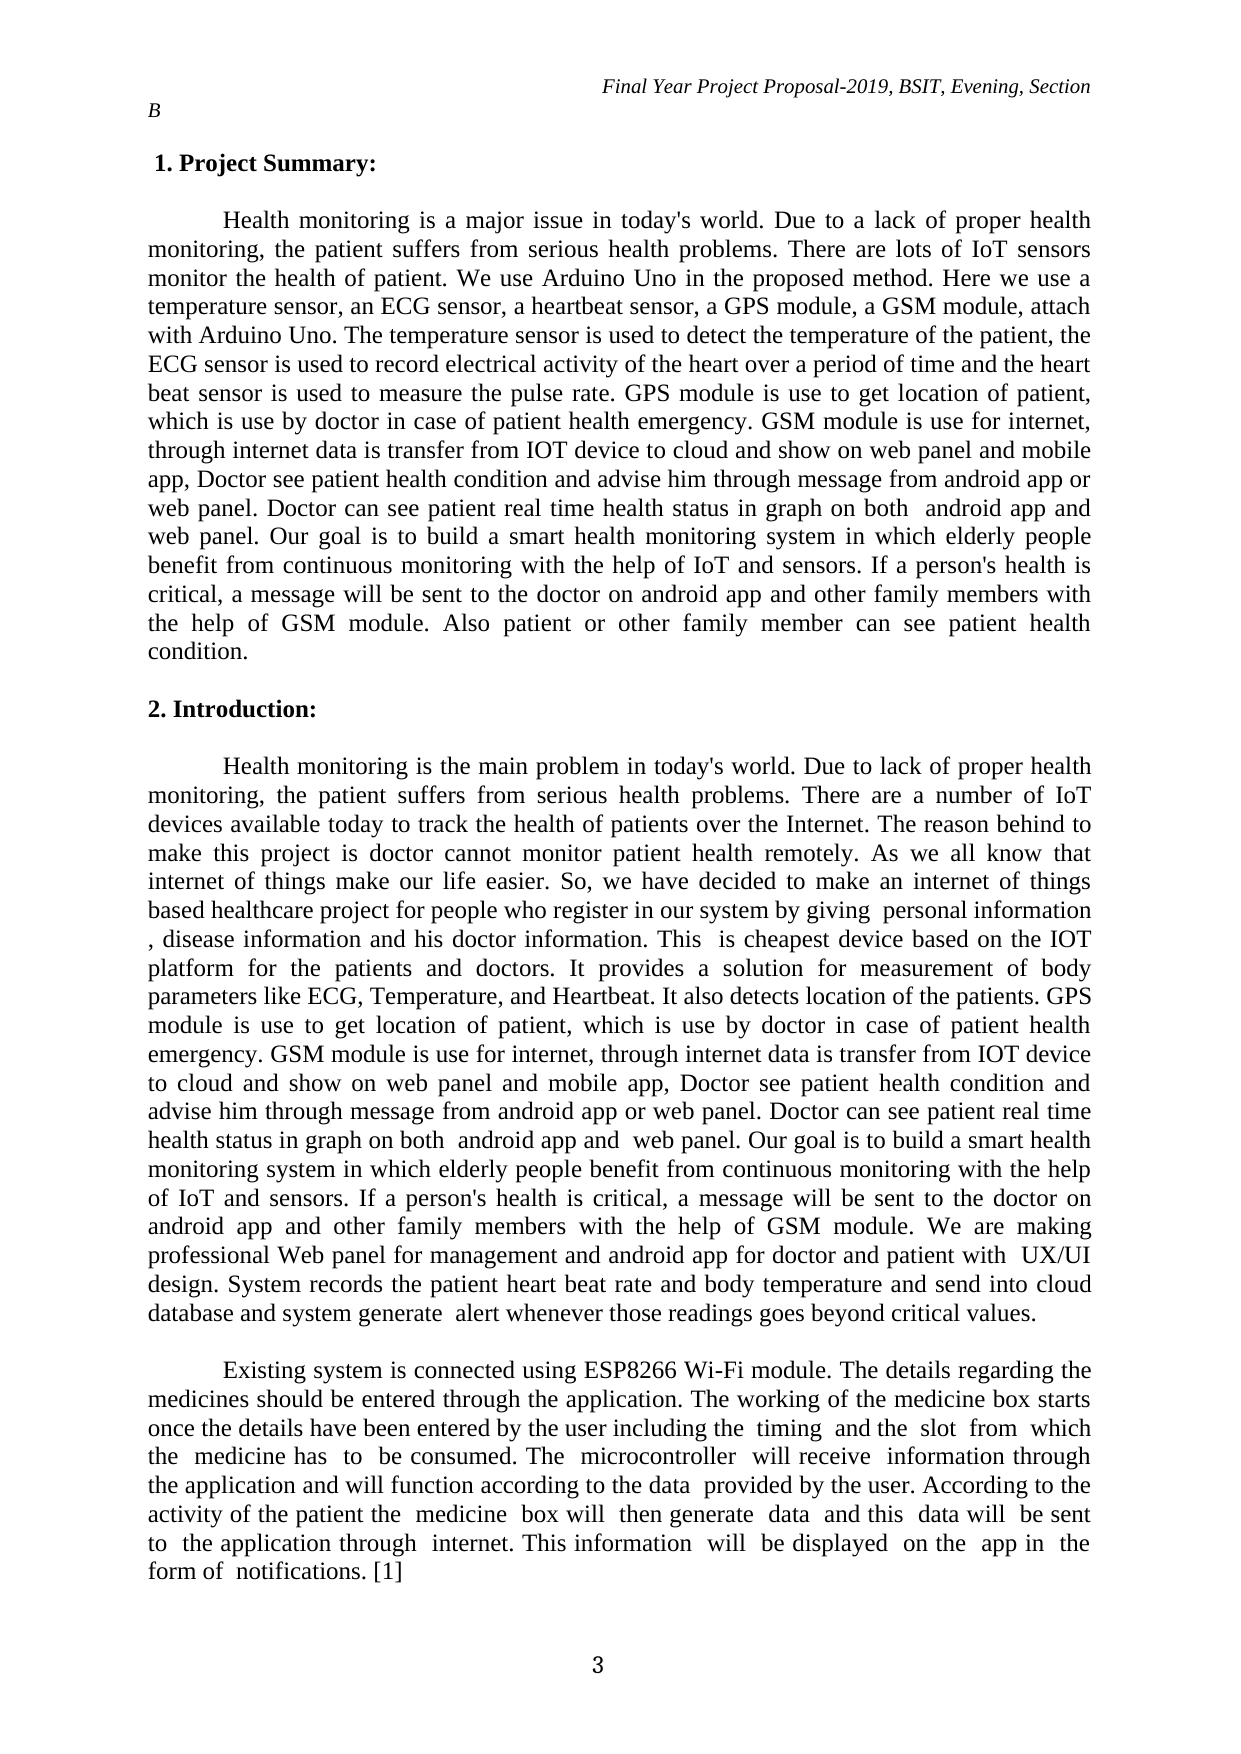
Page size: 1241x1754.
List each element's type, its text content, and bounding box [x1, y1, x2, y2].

text Existing system is connected using ESP8266 Wi-Fi module. The details regarding the medicines should be entered through the application. The working of the medicine box starts once the details have been entered by the user including the timing and the slot from which the medicine has to be consumed. The microcontroller will receive information through the application and will function according to the data provided by the user. According to the activity of the patient the medicine box will then generate data and this data will be sent to the application through internet. This information will be displayed on the app in the form of notifications. [1] [148, 1355, 1092, 1585]
text Health monitoring is a major issue in today's world. Due to a lack of proper health monitoring, the patient suffers from serious health problems. There are lots of IoT sensors monitor the health of patient. We use Arduino Uno in the proposed method. Here we use a temperature sensor, an ECG sensor, a heartbeat sensor, a GPS module, a GSM module, attach with Arduino Uno. The temperature sensor is used to detect the temperature of the patient, the ECG sensor is used to record electrical activity of the heart over a period of time and the heart beat sensor is used to measure the pulse rate. GPS module is use to get location of patient, which is use by doctor in case of patient health emergency. GSM module is use for internet, through internet data is transfer from IOT device to cloud and show on web panel and mobile app, Doctor see patient health condition and advise him through message from android app or web panel. Doctor can see patient real time health status in graph on both android app and web panel. Our goal is to build a smart health monitoring system in which elderly people benefit from continuous monitoring with the help of IoT and sensors. If a person's health is critical, a message will be sent to the doctor on android app and other family members with the help of GSM module. Also patient or other family member can see patient health condition. [148, 205, 1092, 665]
text Health monitoring is the main problem in today's world. Due to lack of proper health monitoring, the patient suffers from serious health problems. There are a number of IoT devices available today to track the health of patients over the Internet. The reason behind to make this project is doctor cannot monitor patient health remotely. As we all know that internet of things make our life easier. So, we have decided to make an internet of things based healthcare project for people who register in our system by giving personal information , disease information and his doctor information. This is cheapest device based on the IOT platform for the patients and doctors. It provides a solution for measurement of body parameters like ECG, Temperature, and Heartbeat. It also detects location of the patients. GPS module is use to get location of patient, which is use by doctor in case of patient health emergency. GSM module is use for internet, through internet data is transfer from IOT device to cloud and show on web panel and mobile app, Doctor see patient health condition and advise him through message from android app or web panel. Doctor can see patient real time health status in graph on both android app and web panel. Our goal is to build a smart health monitoring system in which elderly people benefit from continuous monitoring with the help of IoT and sensors. If a person's health is critical, a message will be sent to the doctor on android app and other family members with the help of GSM module. We are making professional Web panel for management and android app for doctor and patient with UX/UI design. System records the patient heart beat rate and body temperature and send into cloud database and system generate alert whenever those readings goes beyond critical values. [148, 751, 1092, 1326]
text 2. Introduction: [148, 694, 1092, 723]
text 1. Project Summary: [148, 148, 1092, 176]
